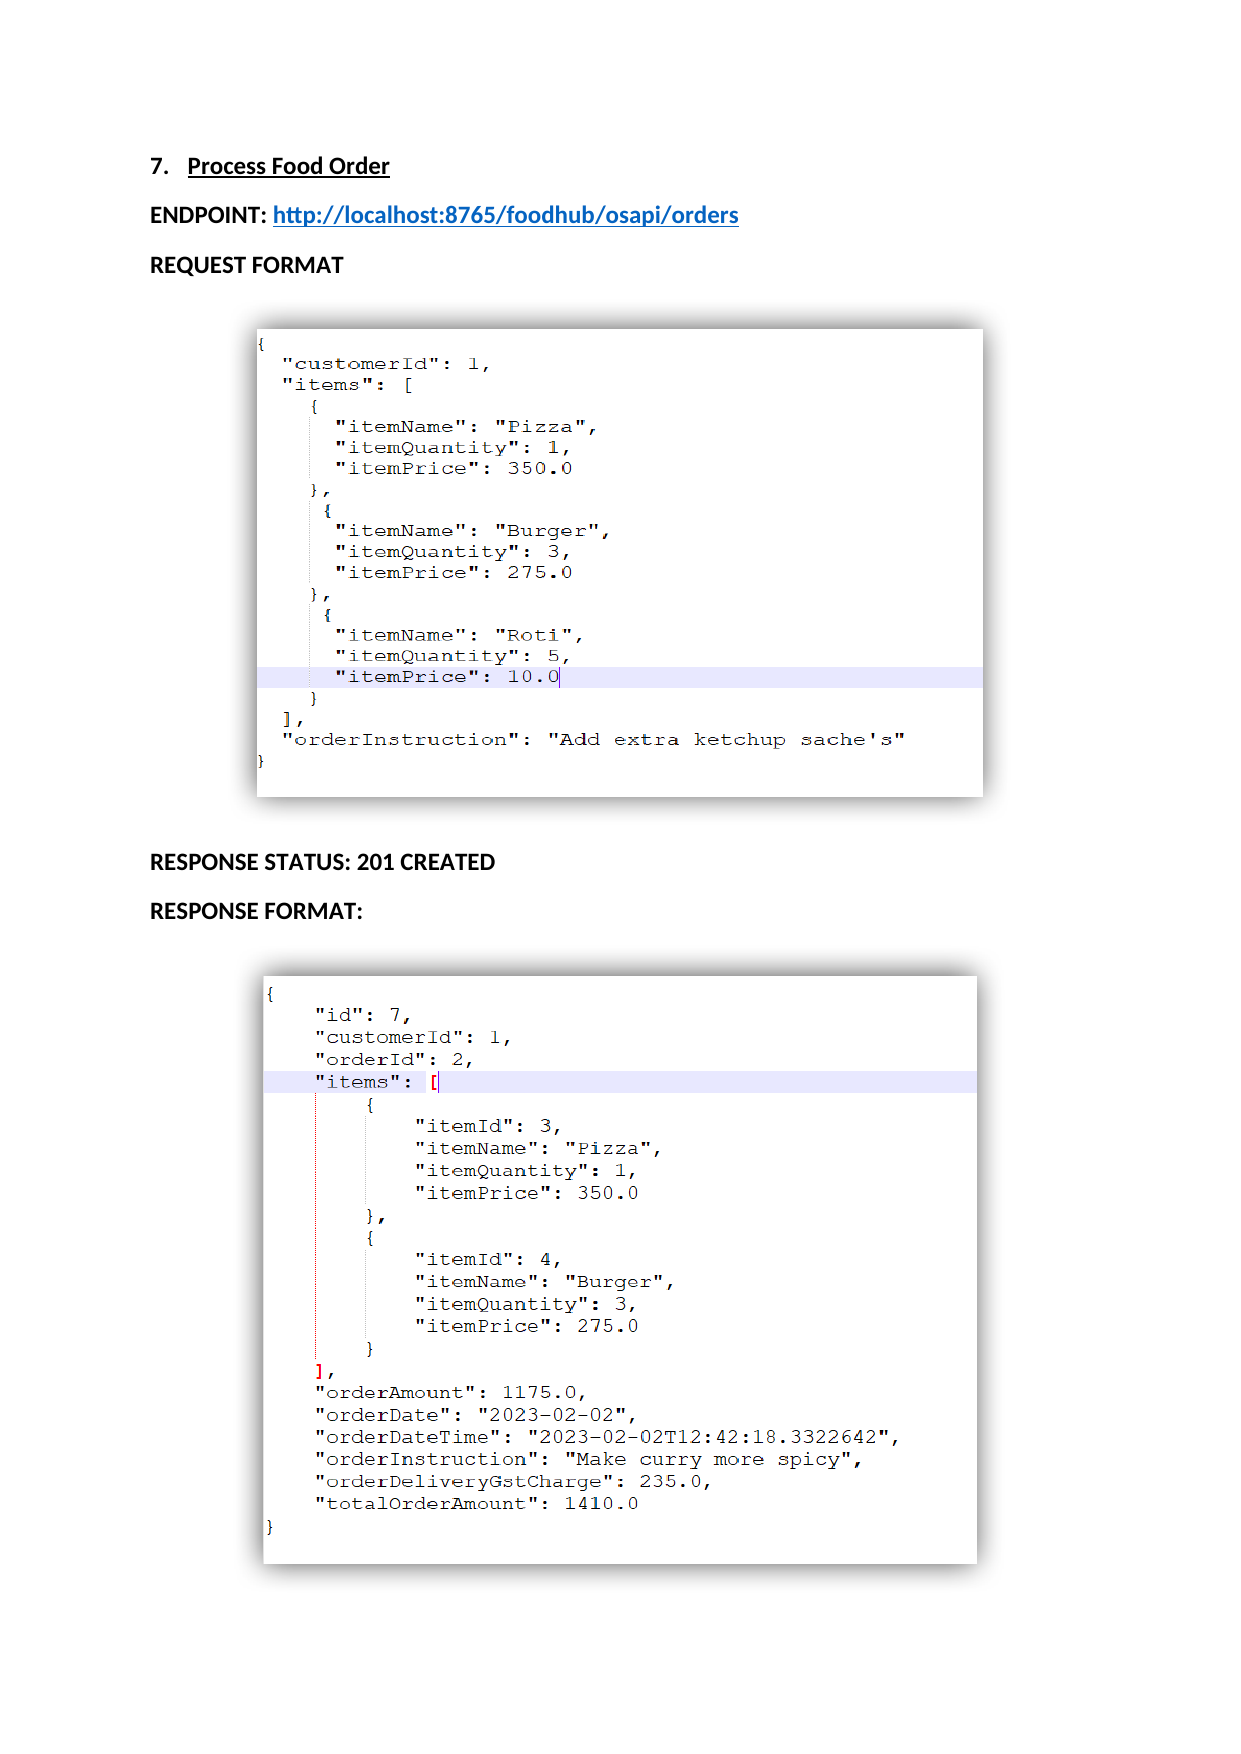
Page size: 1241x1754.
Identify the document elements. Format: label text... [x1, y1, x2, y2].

picture [257, 329, 983, 797]
list Process Food Order [150, 150, 1090, 181]
picture [263, 976, 977, 1564]
text RESPONSE STATUS: 201 CREATED [150, 846, 1090, 876]
text RESPONSE FORMAT: [150, 895, 1090, 926]
text REQUEST FORMAT [150, 249, 1090, 280]
text ENDPOINT: http://localhost:8765/foodhub/osapi/orders [150, 199, 1090, 230]
